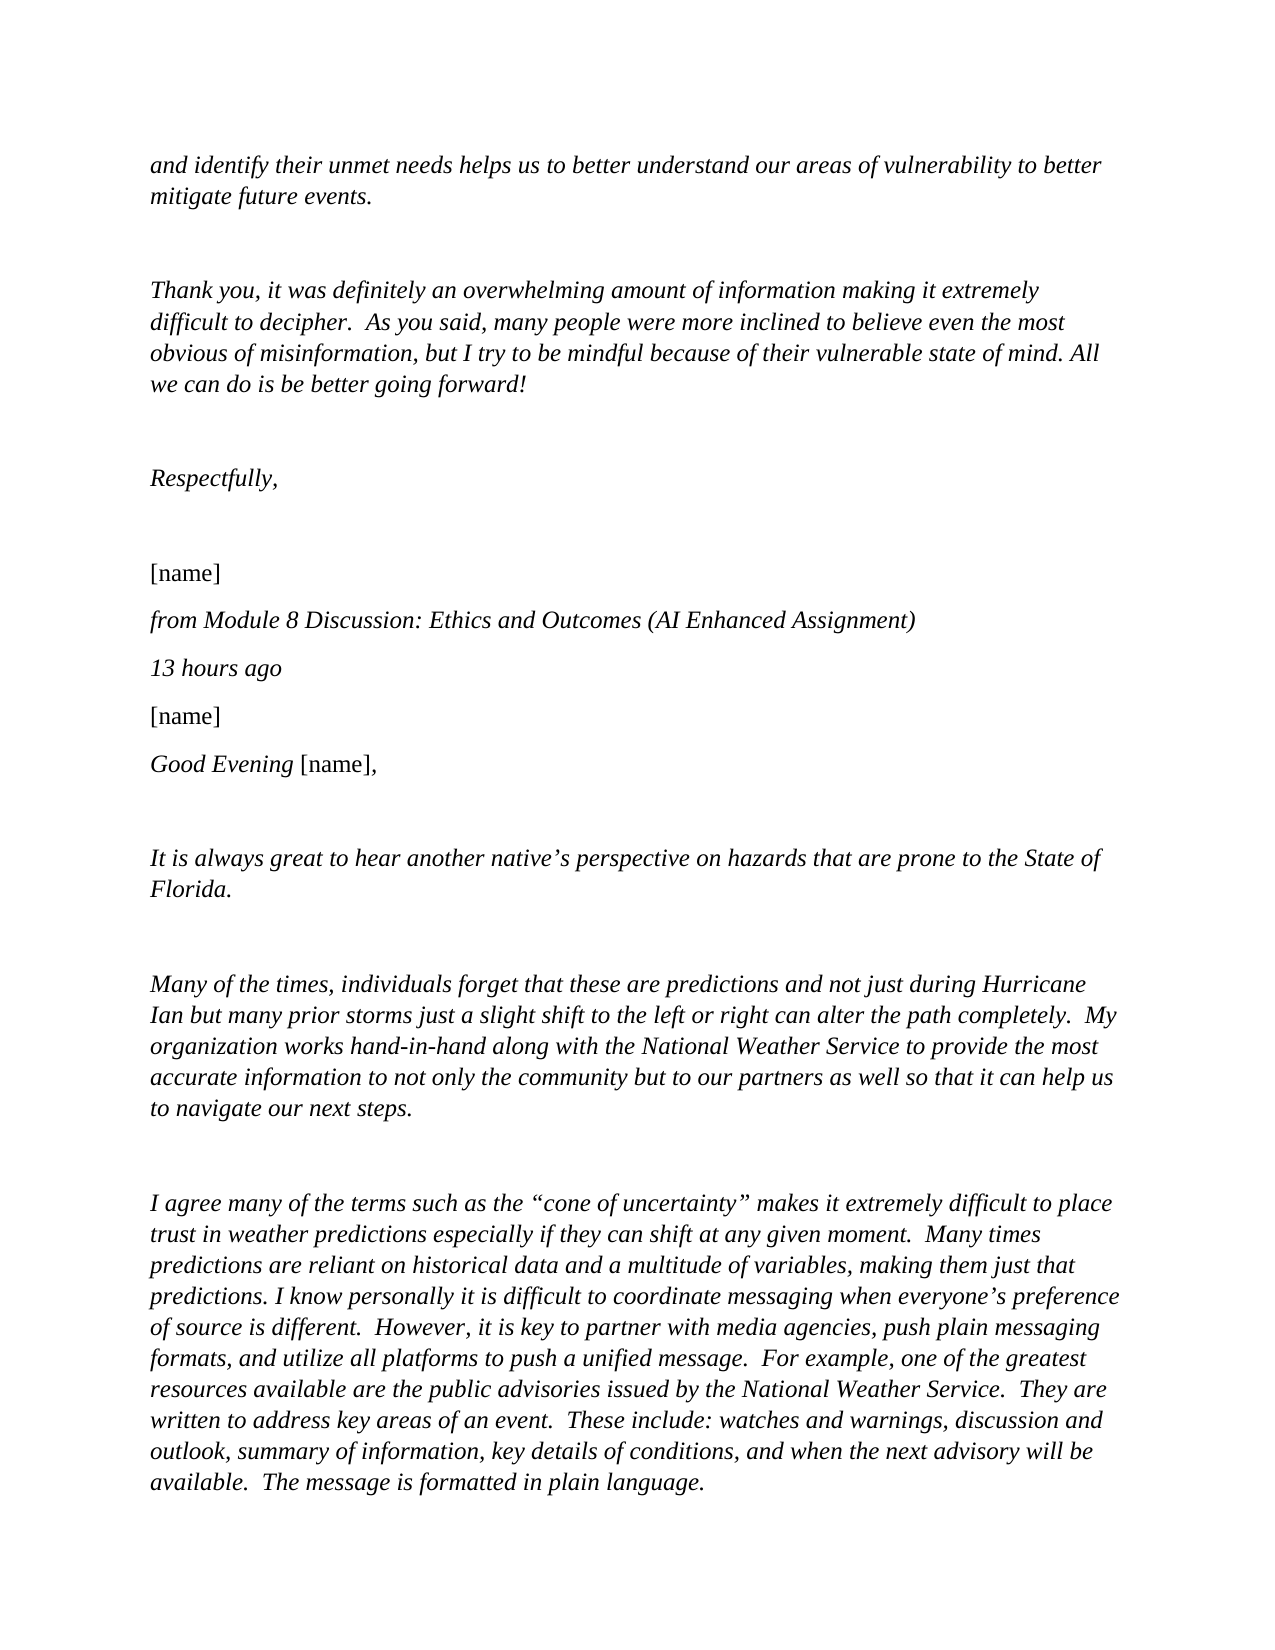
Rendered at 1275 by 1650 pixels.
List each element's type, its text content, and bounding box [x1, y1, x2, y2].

text Thank you, it was definitely an overwhelming amount of information making it extremely difficult to decipher. As you said, many people were more inclined to believe even the most obvious of misinformation, but I try to be mindful because of their vulnerable state of mind. All we can do is be better going forward! [150, 276, 1125, 397]
text Good Evening [name], [150, 749, 1125, 777]
text [name] [150, 701, 1125, 730]
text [150, 150, 1125, 210]
text 13 hours ago [150, 653, 1125, 682]
text I agree many of the terms such as the “cone of uncertainty” makes it extremely difficult to place trust in weather predictions especially if they can shift at any given moment. Many times predictions are reliant on historical data and a multitude of variables, making them just that predictions. I know personally it is difficult to coordinate messaging when everyone’s preference of source is different. However, it is key to partner with media agencies, push plain messaging formats, and utilize all platforms to push a unified message. For example, one of the greatest resources available are the public advisories issued by the National Weather Service. They are written to address key areas of an event. These include: watches and warnings, discussion and outlook, summary of information, key details of conditions, and when the next advisory will be available. The message is formatted in plain language. [150, 1188, 1125, 1496]
text from Module 8 Discussion: Ethics and Outcomes (AI Enhanced Assignment) [150, 606, 1125, 634]
text Many of the times, individuals forget that these are predictions and not just during Hurricane Ian but many prior storms just a slight shift to the left or right can alter the path completely. My organization works hand-in-hand along with the National Weather Service to provide the most accurate information to not only the community but to our partners as well so that it can help us to navigate our next steps. [150, 969, 1125, 1122]
text [name] [150, 558, 1125, 587]
text It is always great to hear another native’s perspective on hazards that are prone to the State of Florida. [150, 843, 1125, 903]
text Respectfully, [150, 463, 1125, 492]
